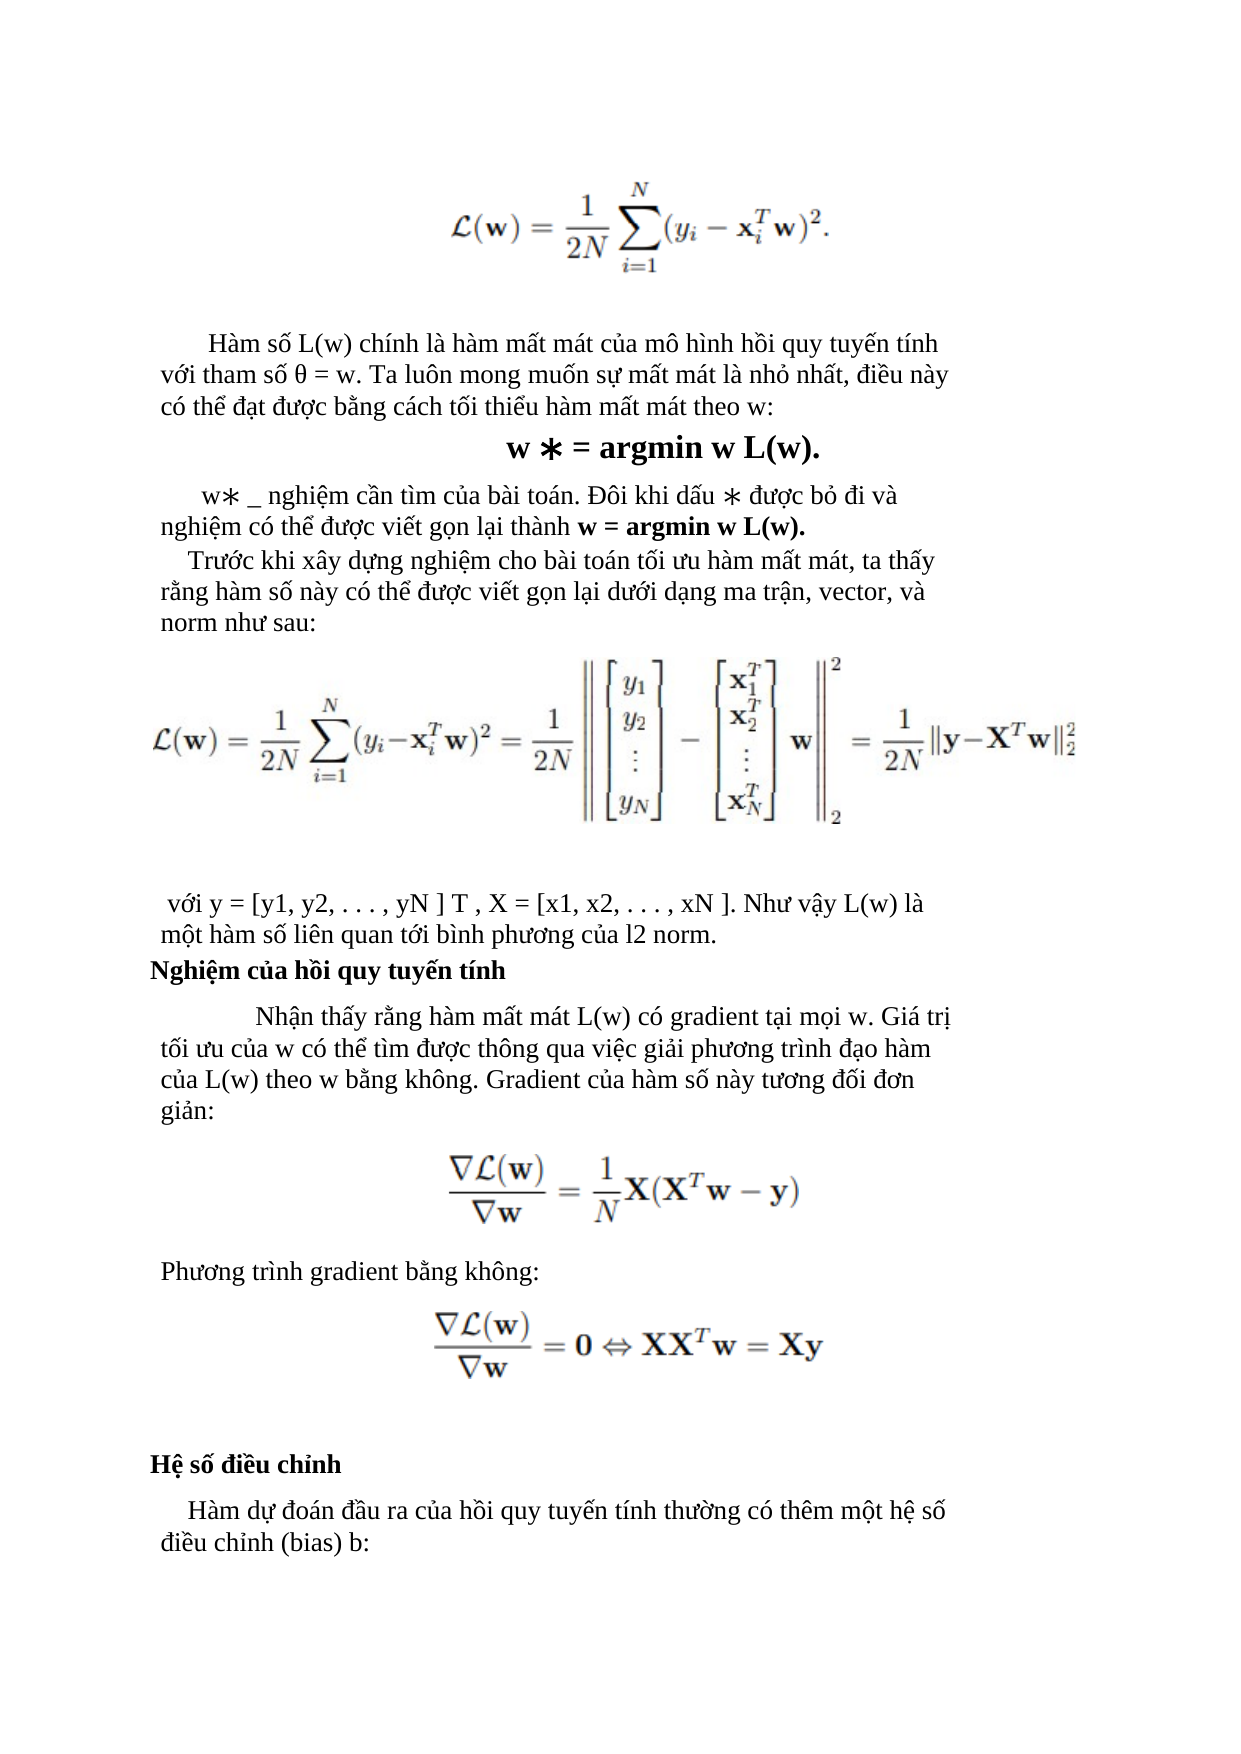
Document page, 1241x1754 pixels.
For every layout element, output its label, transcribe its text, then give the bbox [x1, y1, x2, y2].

subtitle Hệ số điều chỉnh [150, 1448, 1090, 1479]
text w∗ _ nghiệm cần tìm của bài toán. Đôi khi dấu ∗ được bỏ đi và nghiệm có thể được viết gọn lại thành w = argmin w L(w). [160, 477, 952, 541]
picture [434, 1311, 825, 1379]
subtitle w ∗ = argmin w L(w). [506, 425, 1090, 465]
picture [448, 1154, 799, 1224]
text Trước khi xây dựng nghiệm cho bài toán tối ưu hàm mất mát, ta thấy rằng hàm số này có thể được viết gọn lại dưới dạng ma trận, vector, và norm như sau: [160, 544, 971, 638]
text Hàm số L(w) chính là hàm mất mát của mô hình hồi quy tuyến tính với tham số θ = w. Ta luôn mong muốn sự mất mát là nhỏ nhất, điều này có thể đạt được bằng cách tối thiểu hàm mất mát theo w: [160, 327, 972, 421]
subtitle Nghiệm của hồi quy tuyến tính [150, 954, 1090, 985]
picture [450, 181, 829, 274]
text Phương trình gradient bằng không: [160, 1255, 1090, 1287]
text với y = [y1, y2, . . . , yN ] T , X = [x1, x2, . . . , xN ]. Như vậy L(w) là một hàm số liên quan tới bình phương của l2 norm. [160, 887, 968, 950]
text Nhận thấy rằng hàm mất mát L(w) có gradient tại mọi w. Giá trị tối ưu của w có thể tìm được thông qua việc giải phương trình đạo hàm của L(w) theo w bằng không. Gradient của hàm số này tương đối đơn giản: [160, 1001, 971, 1125]
text Hàm dự đoán đầu ra của hồi quy tuyến tính thường có thêm một hệ số điều chỉnh (bias) b: [160, 1494, 950, 1557]
picture [153, 657, 1076, 824]
